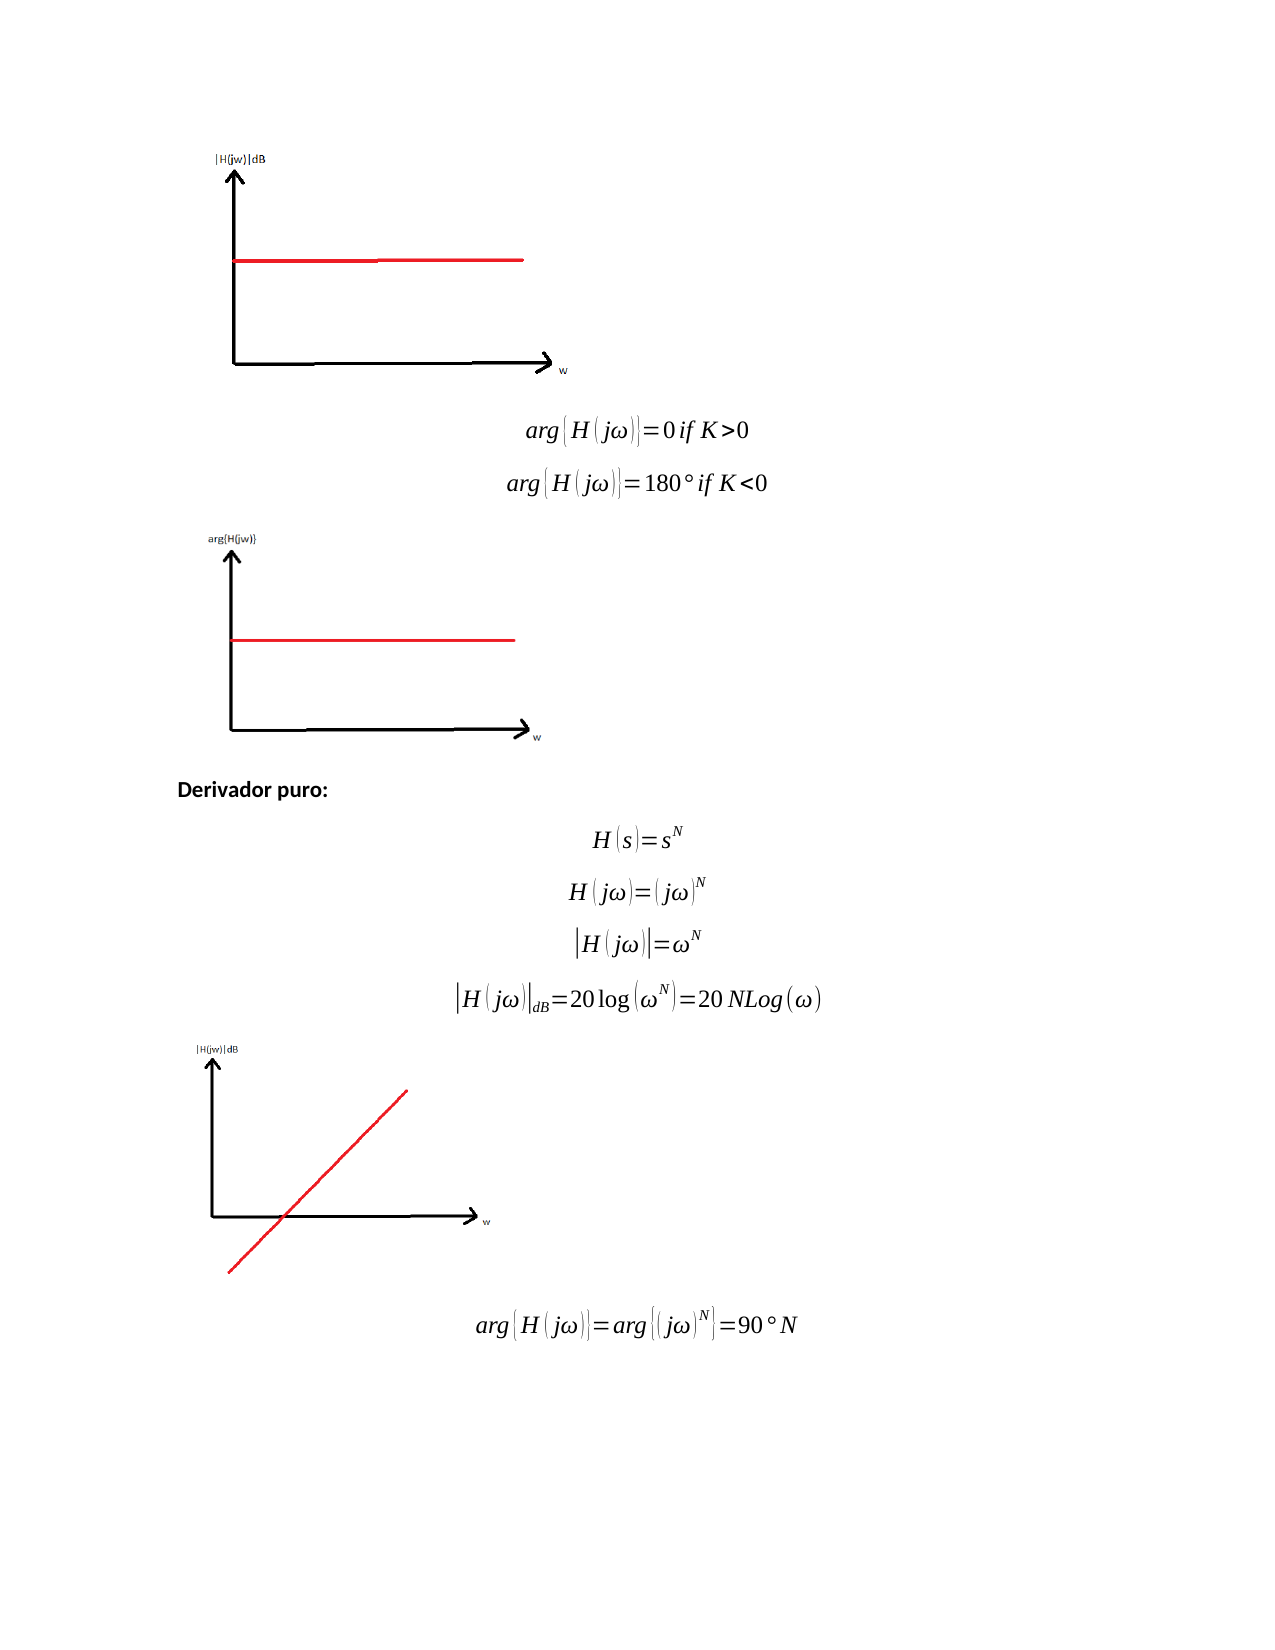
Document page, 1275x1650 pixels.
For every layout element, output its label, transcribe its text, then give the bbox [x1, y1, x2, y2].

text Derivador puro: [177, 775, 1098, 803]
picture [177, 518, 567, 757]
picture [177, 1034, 506, 1287]
picture [177, 147, 608, 395]
